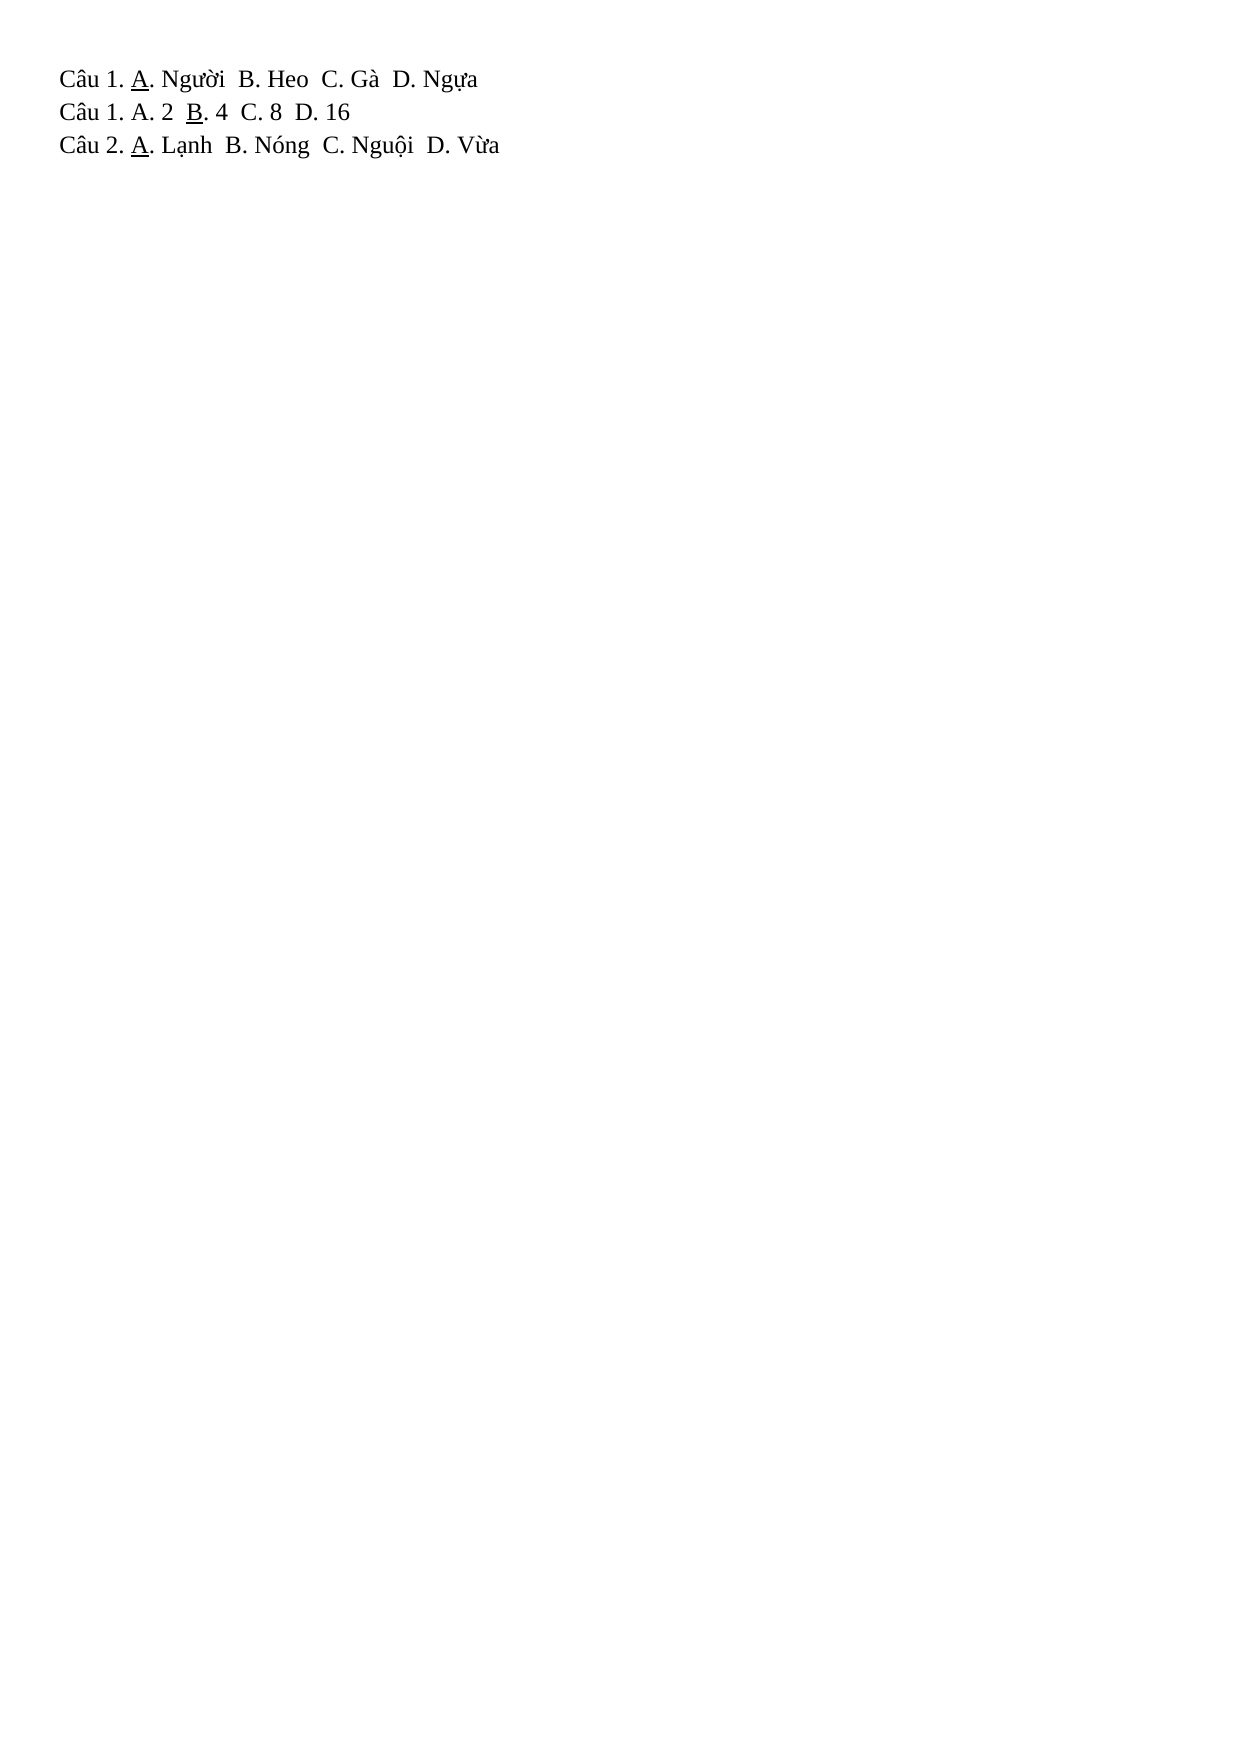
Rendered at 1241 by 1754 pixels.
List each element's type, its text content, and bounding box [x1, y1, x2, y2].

text Câu 2. A. Lạnh B. Nóng C. Nguội D. Vừa [59, 130, 1181, 159]
text Câu 1. A. 2 B. 4 C. 8 D. 16 [59, 97, 1181, 126]
text Câu 1. A. Người B. Heo C. Gà D. Ngựa [59, 64, 1181, 93]
